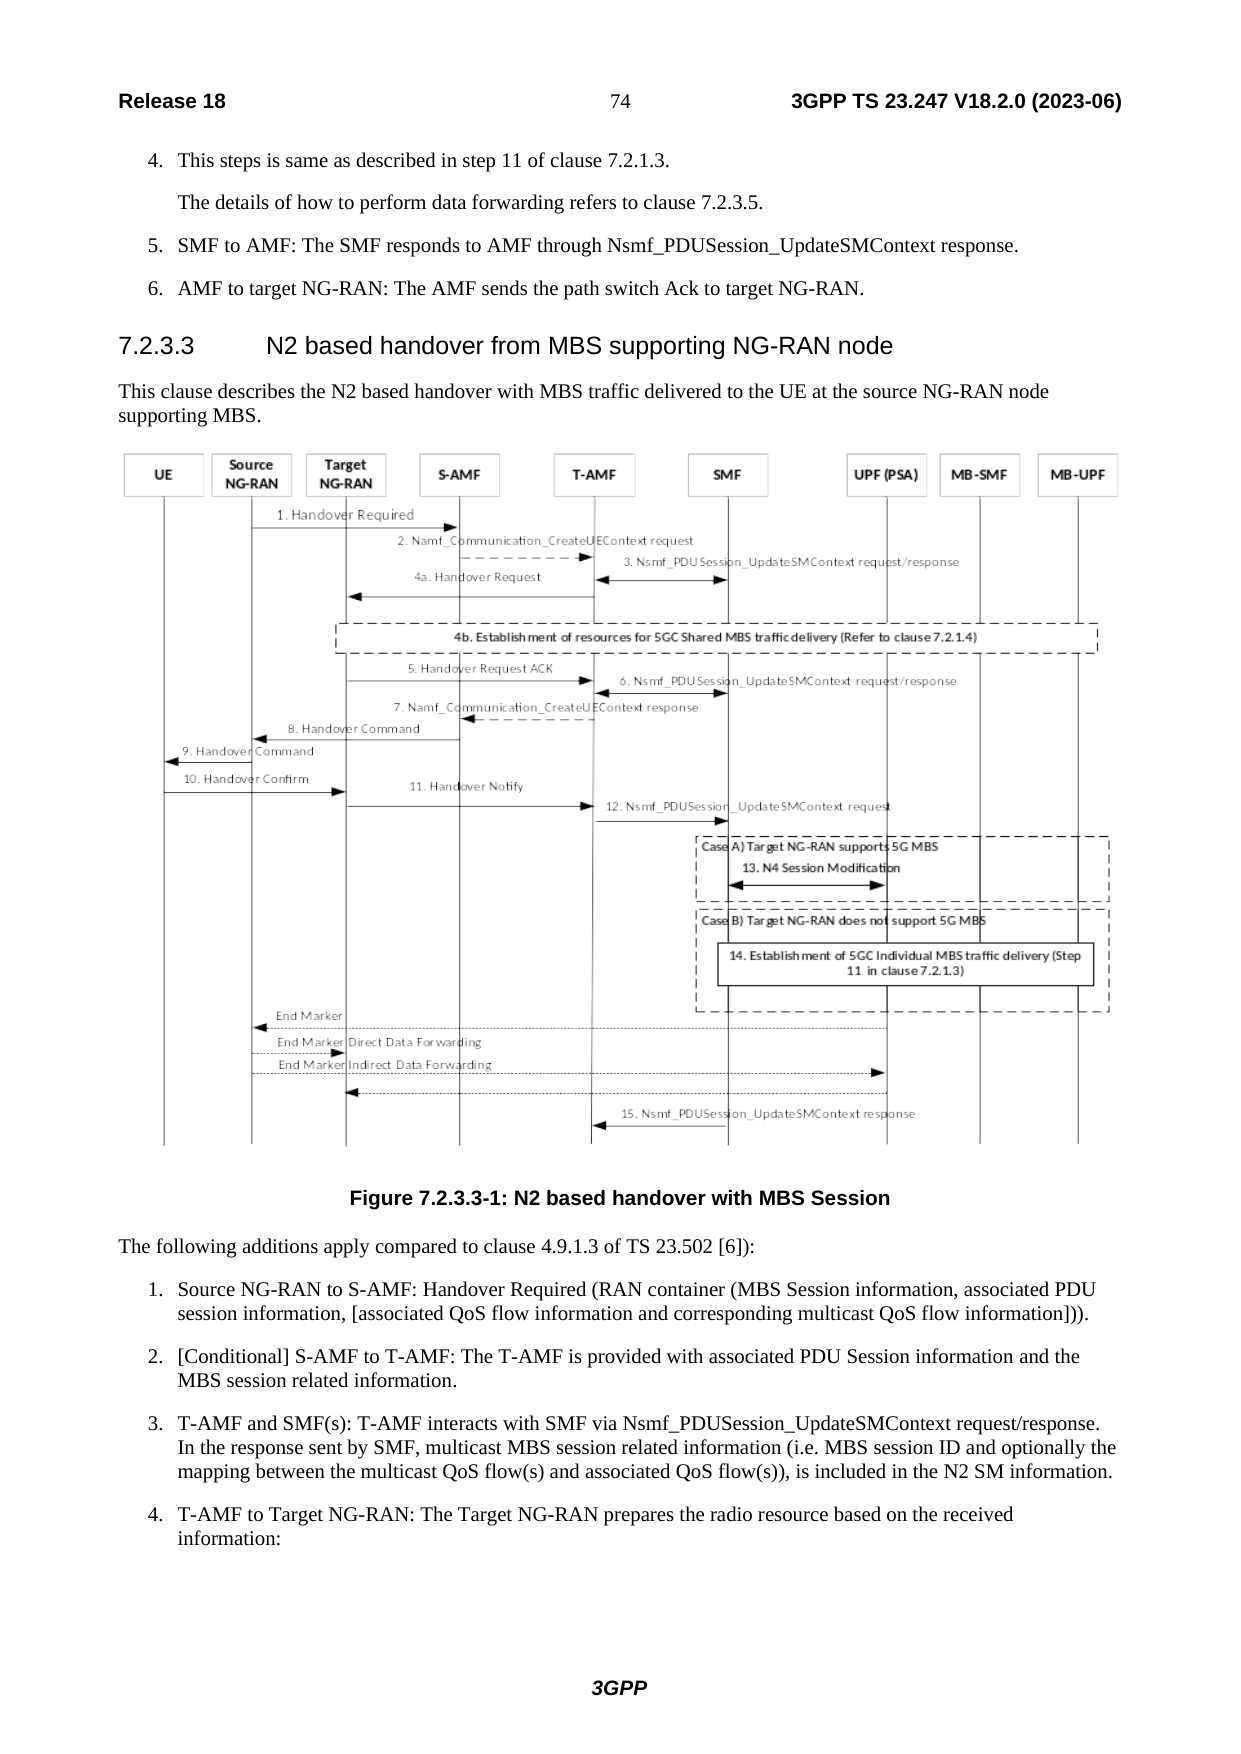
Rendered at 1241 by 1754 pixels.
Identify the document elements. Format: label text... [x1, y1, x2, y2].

text The following additions apply compared to clause 4.9.1.3 of TS 23.502 [6]): [118, 1234, 1122, 1258]
text 6. AMF to target NG-RAN: The AMF sends the path switch Ack to target NG-RAN. [148, 276, 1122, 300]
text 3. T-AMF and SMF(s): T-AMF interacts with SMF via Nsmf_PDUSession_UpdateSMContext request/response. In the response sent by SMF, multicast MBS session related information (i.e. MBS session ID and optionally the mapping between the multicast QoS flow(s) and associated QoS flow(s)), is included in the N2 SM information. [148, 1411, 1122, 1483]
text 4. This steps is same as described in step 11 of clause 7.2.1.3. [148, 147, 1122, 172]
subtitle 7.2.3.3 N2 based handover from MBS supporting NG-RAN node [118, 331, 1122, 360]
text 2. [Conditional] S-AMF to T-AMF: The T-AMF is provided with associated PDU Session information and the MBS session related information. [148, 1344, 1122, 1392]
text The details of how to perform data forwarding refers to clause 7.2.3.5. [148, 190, 1122, 214]
text Figure 7.2.3.3-1: N2 based handover with MBS Session [118, 1185, 1122, 1209]
text 5. SMF to AMF: The SMF responds to AMF through Nsmf_PDUSession_UpdateSMContext response. [148, 233, 1122, 257]
text This clause describes the N2 based handover with MBS traffic delivered to the UE at the source NG-RAN node supporting MBS. [118, 379, 1122, 427]
text 1. Source NG-RAN to S-AMF: Handover Required (RAN container (MBS Session information, associated PDU session information, [associated QoS flow information and corresponding multicast QoS flow information])). [148, 1277, 1122, 1325]
text 4. T-AMF to Target NG-RAN: The Target NG-RAN prepares the radio resource based on the received information: [148, 1502, 1122, 1550]
